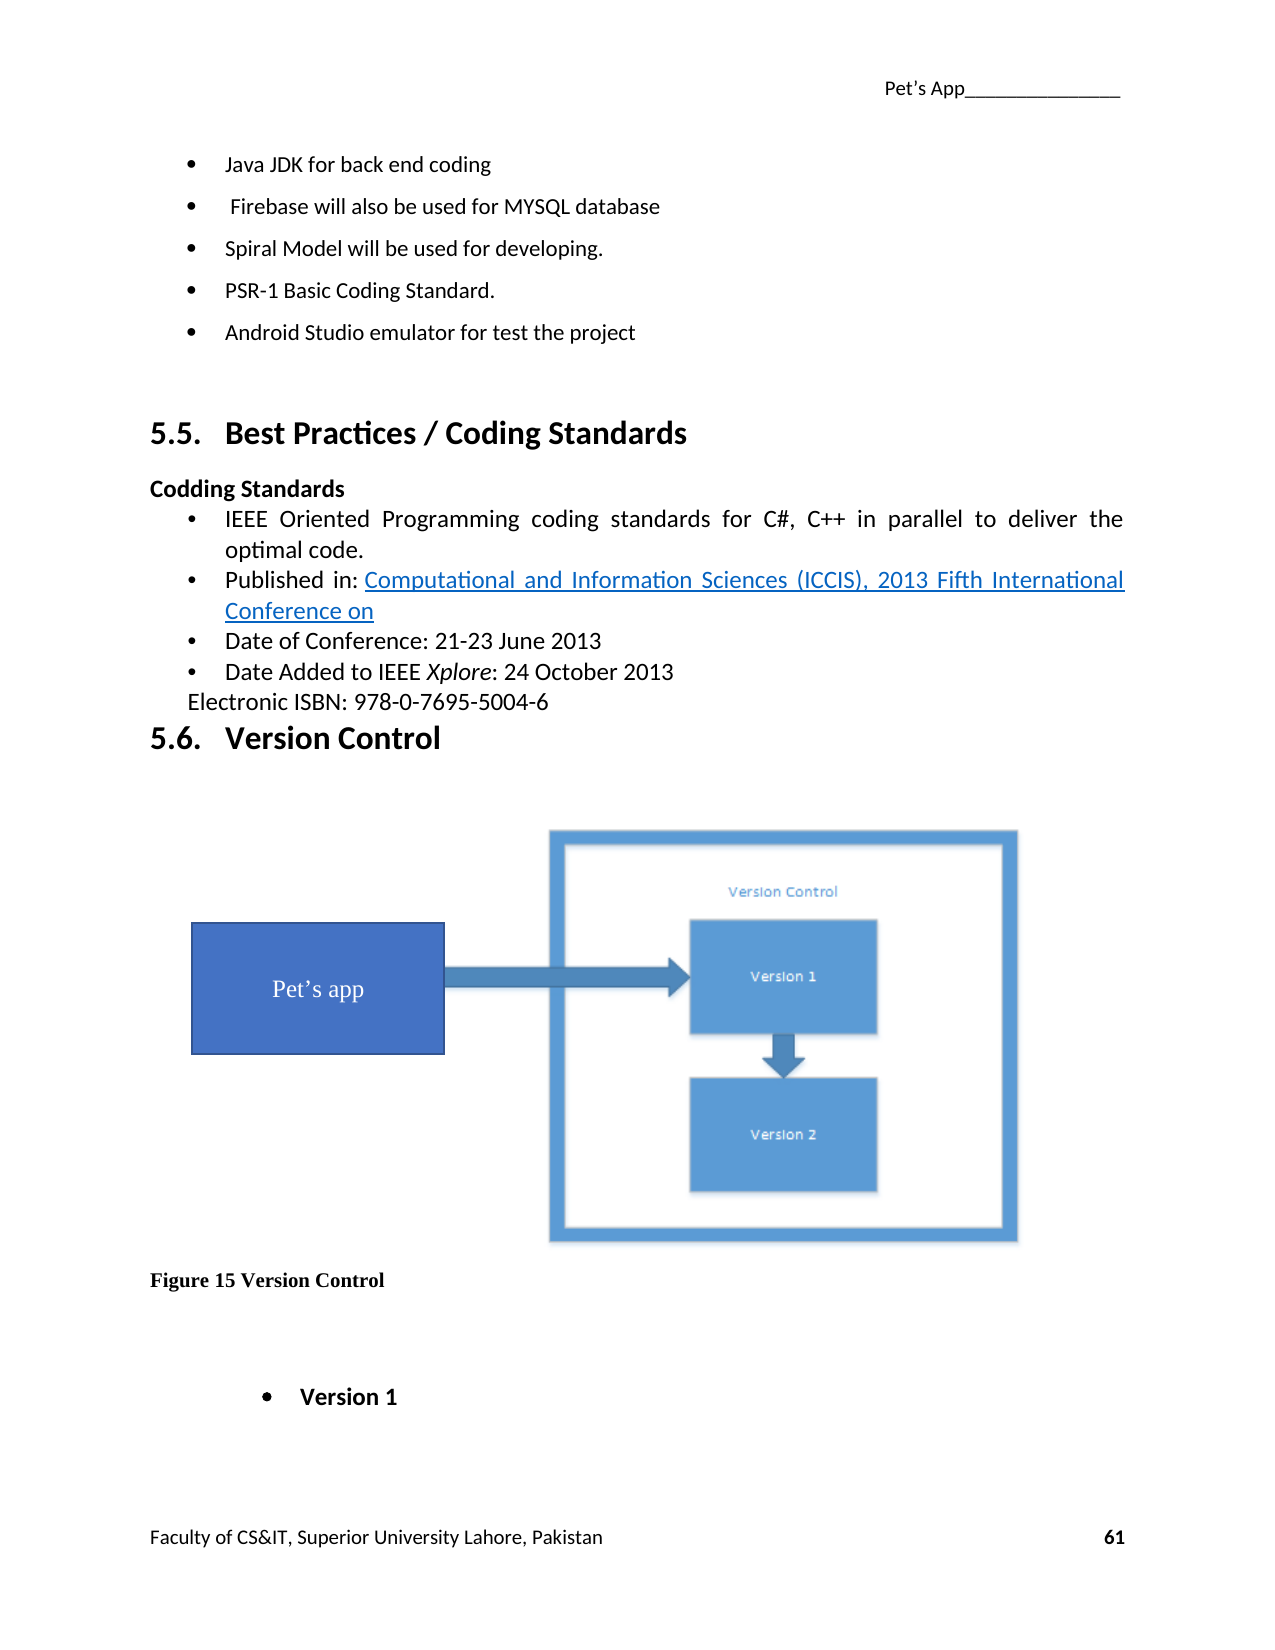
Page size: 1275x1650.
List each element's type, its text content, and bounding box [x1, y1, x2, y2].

list Firebase will also be used for MYSQL database [187, 192, 1125, 220]
list Java JDK for back end coding [187, 150, 1125, 178]
list Android Studio emulator for test the project [187, 318, 1125, 346]
list Version 1 [262, 1381, 1125, 1412]
list Date Added to IEEE Xplore: 24 October 2013 [187, 656, 1125, 687]
list PSR-1 Basic Coding Standard. [187, 276, 1125, 304]
list Date of Conference: 21-23 June 2013 [187, 626, 1125, 656]
list Spiral Model will be used for developing. [187, 234, 1125, 262]
subtitle Version Control [150, 717, 1125, 758]
subtitle Best Practices / Coding Standards [150, 412, 1125, 453]
list IEEE Oriented Programming coding standards for C#, C++ in parallel to deliver the optimal code. [187, 503, 1125, 564]
text Electronic ISBN: 978-0-7695-5004-6 [150, 687, 1125, 717]
list Published in: Computational and Information Sciences (ICCIS), 2013 Fifth International Conference on [187, 564, 1125, 626]
picture [443, 778, 1080, 1254]
text Codding Standards [150, 473, 1125, 503]
